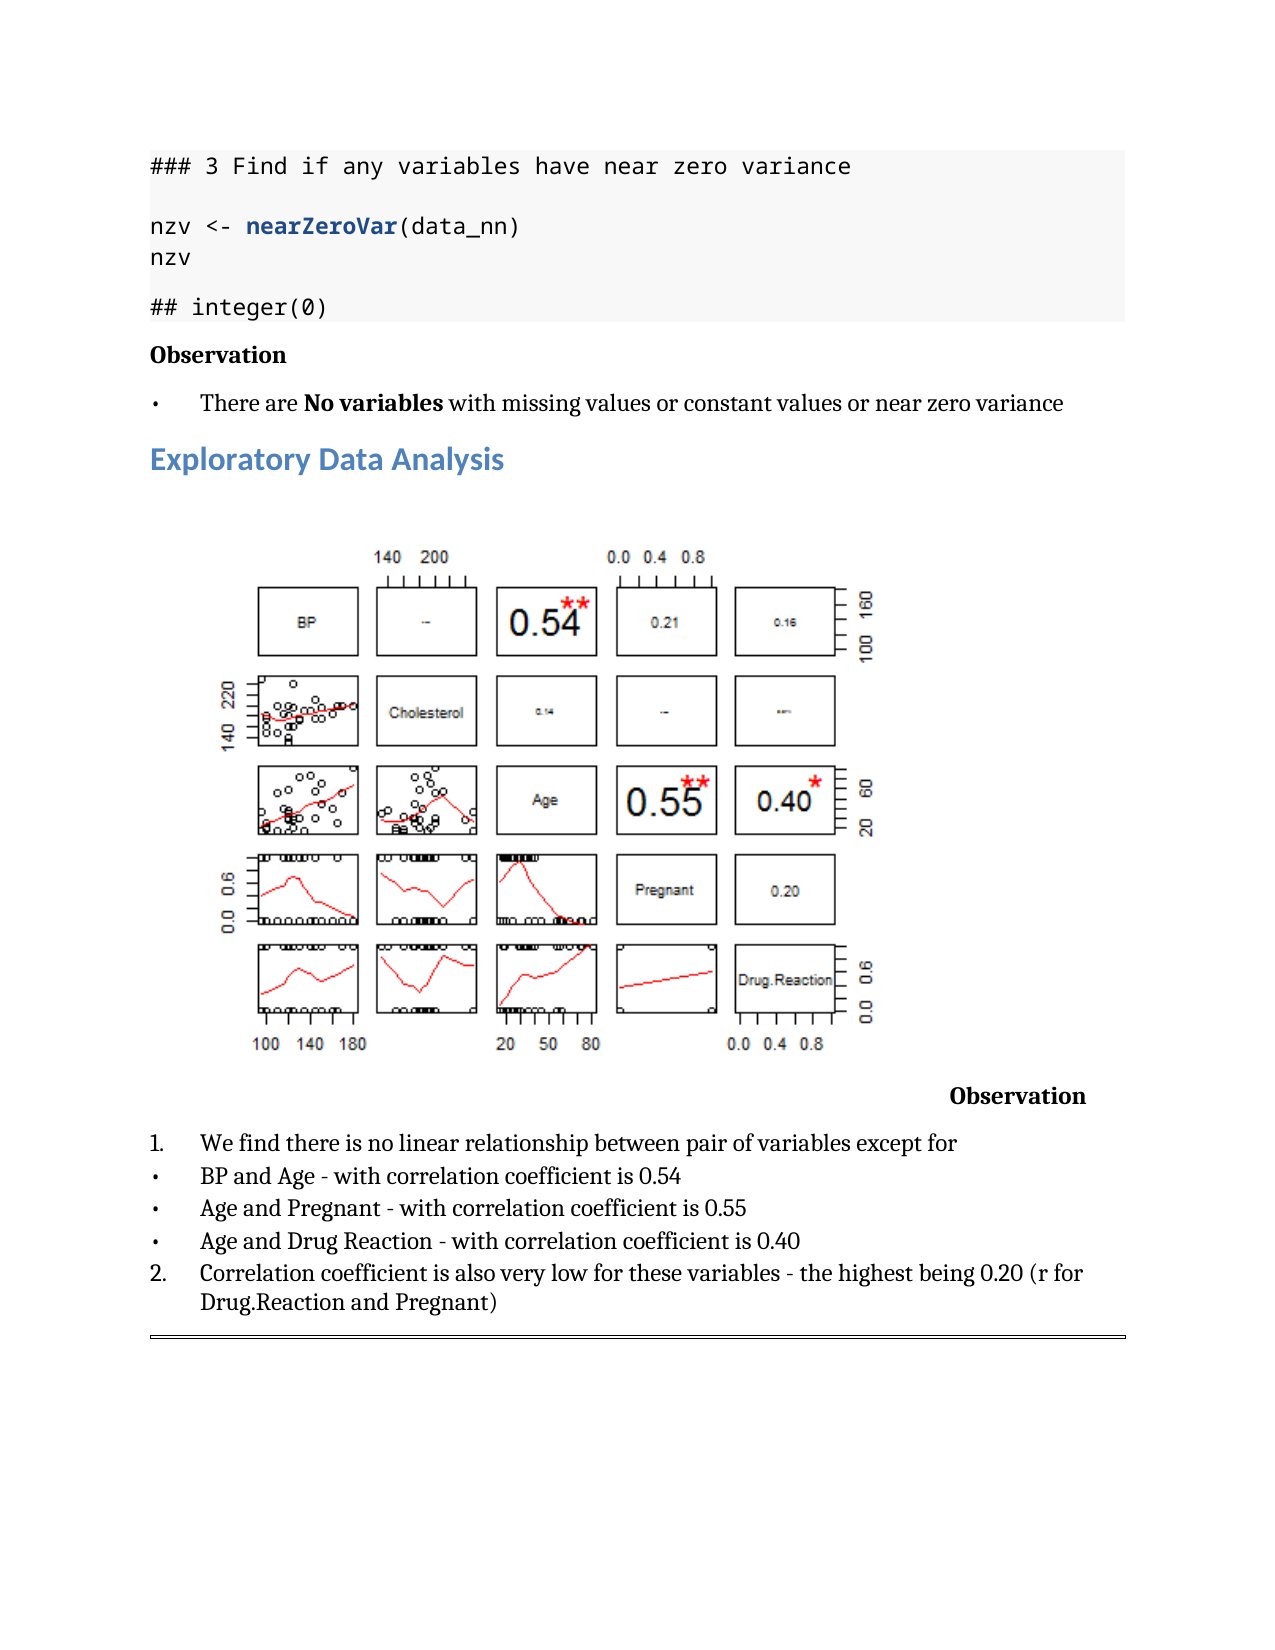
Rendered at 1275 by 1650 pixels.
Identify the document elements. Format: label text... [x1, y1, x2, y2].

list BP and Age - with correlation coefficient is 0.54 [150, 1162, 1125, 1190]
picture [168, 497, 925, 1104]
subtitle Exploratory Data Analysis [150, 438, 1125, 479]
list There are No variables with missing values or constant values or near zero variance [150, 389, 1125, 417]
text ### 3 Find if any variables have near zero variance nzv <- nearZeroVar(data_nn) nzv [150, 150, 1125, 272]
text ## integer(0) [150, 291, 1125, 322]
list We find there is no linear relationship between pair of variables except for [150, 1129, 1125, 1158]
list Correlation coefficient is also very low for these variables - the highest being 0.20 (r for Drug.Reaction and Pregnant) [150, 1259, 1125, 1317]
list Age and Pregnant - with correlation coefficient is 0.55 [150, 1194, 1125, 1223]
text Observation [150, 341, 1125, 370]
list Age and Drug Reaction - with correlation coefficient is 0.40 [150, 1227, 1125, 1255]
